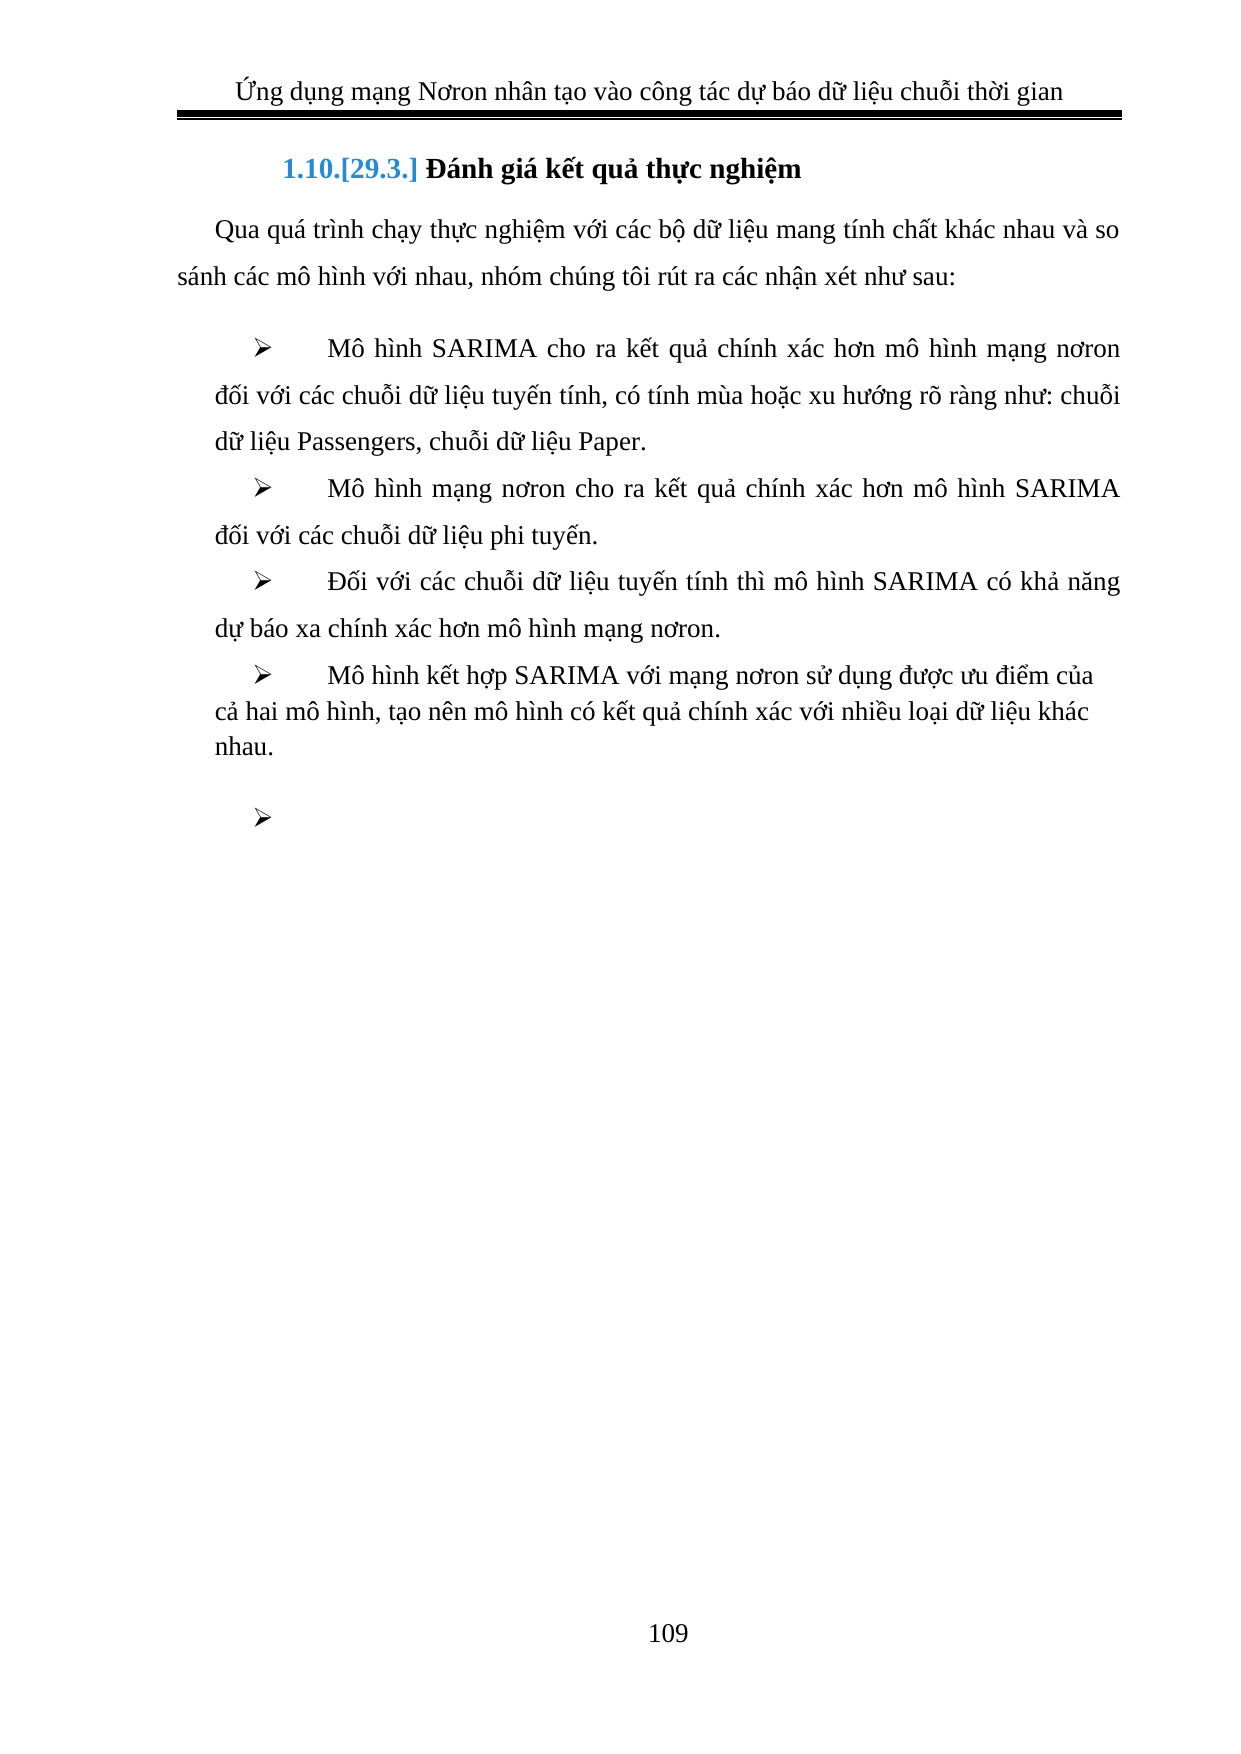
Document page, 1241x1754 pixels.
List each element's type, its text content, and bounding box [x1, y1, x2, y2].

list báo [214, 566, 1122, 643]
list MA [214, 332, 1122, 457]
